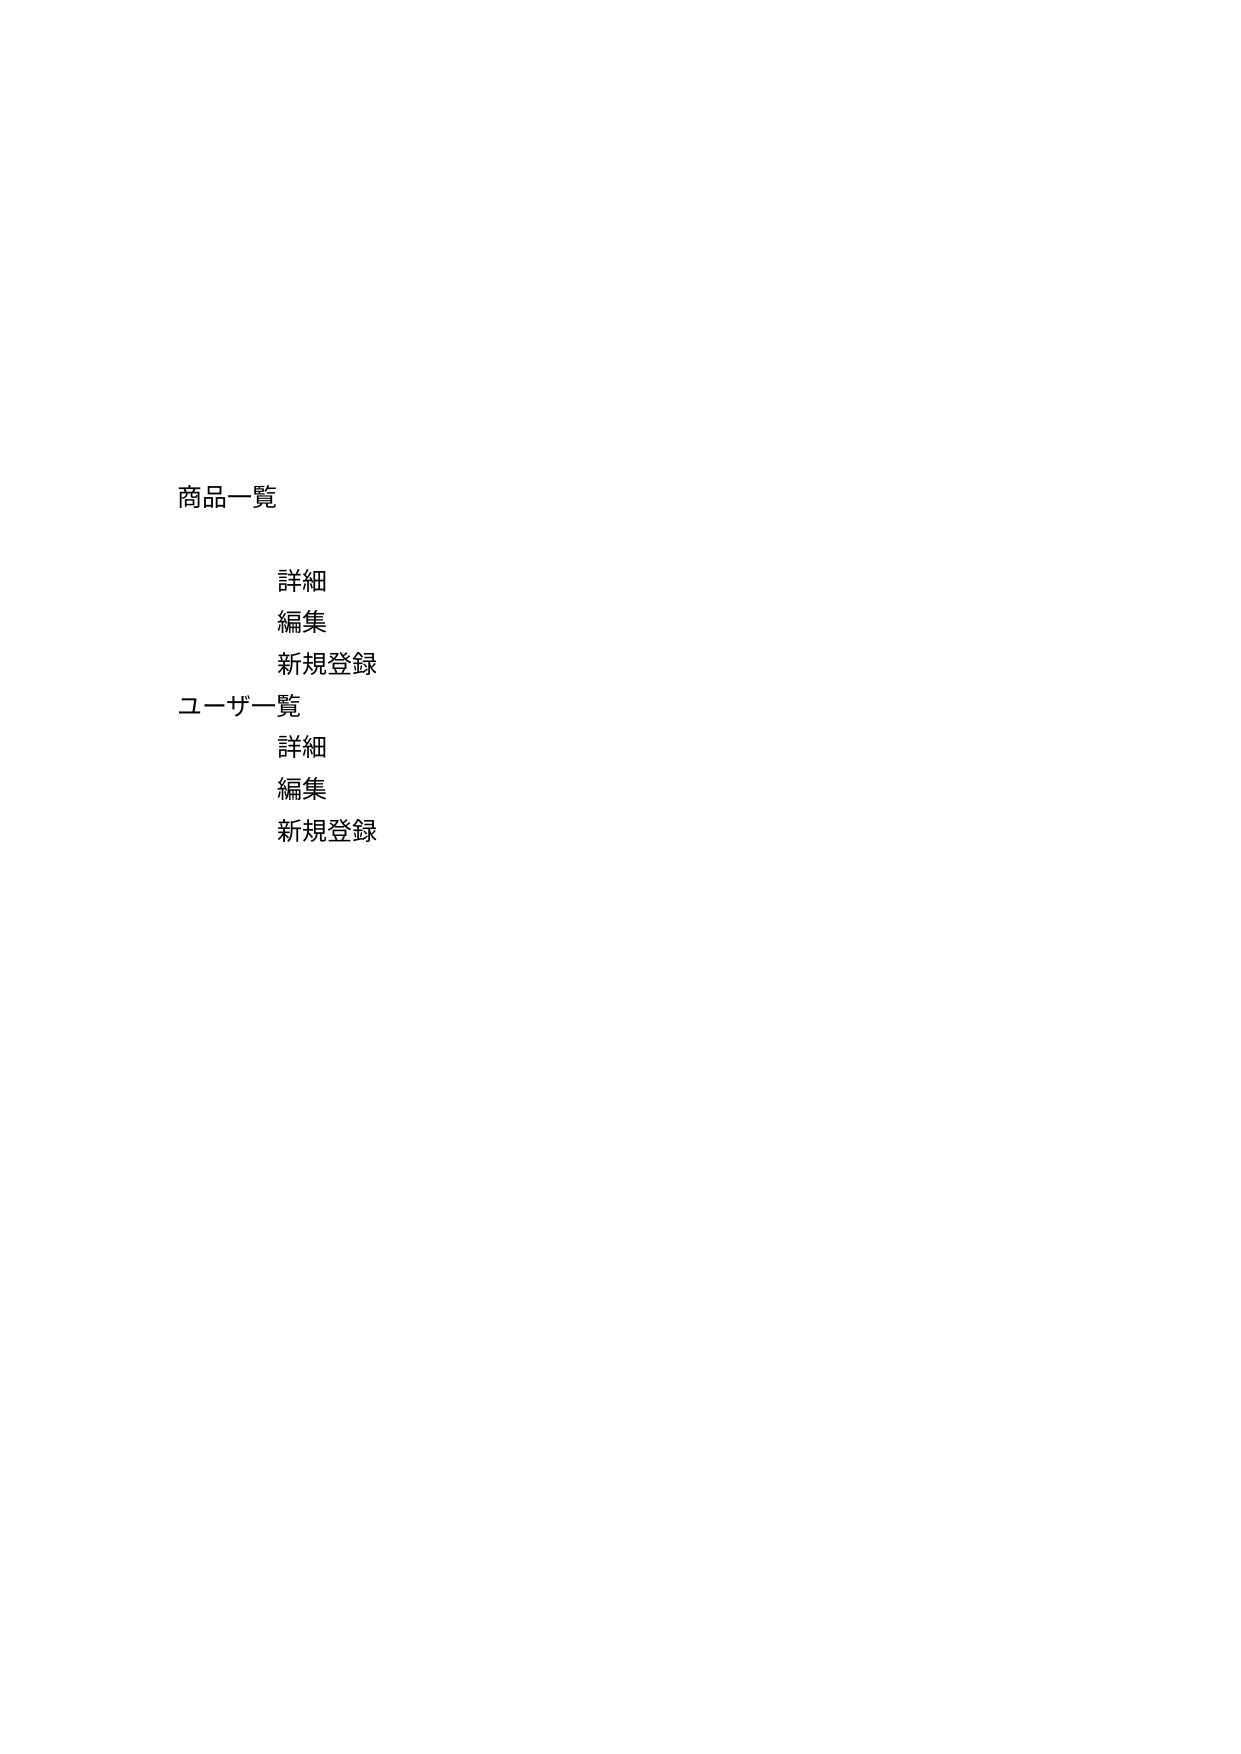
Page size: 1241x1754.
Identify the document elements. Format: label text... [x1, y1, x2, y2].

subtitle 詳細 [277, 558, 1063, 600]
subtitle 編集 [277, 600, 1063, 642]
subtitle 商品一覧 [177, 475, 1063, 517]
subtitle 詳細 [277, 725, 1063, 767]
subtitle 新規登録 [277, 642, 1063, 683]
subtitle ユーザ一覧 [177, 683, 1063, 725]
subtitle 新規登録 [277, 808, 1063, 850]
subtitle 編集 [277, 767, 1063, 808]
